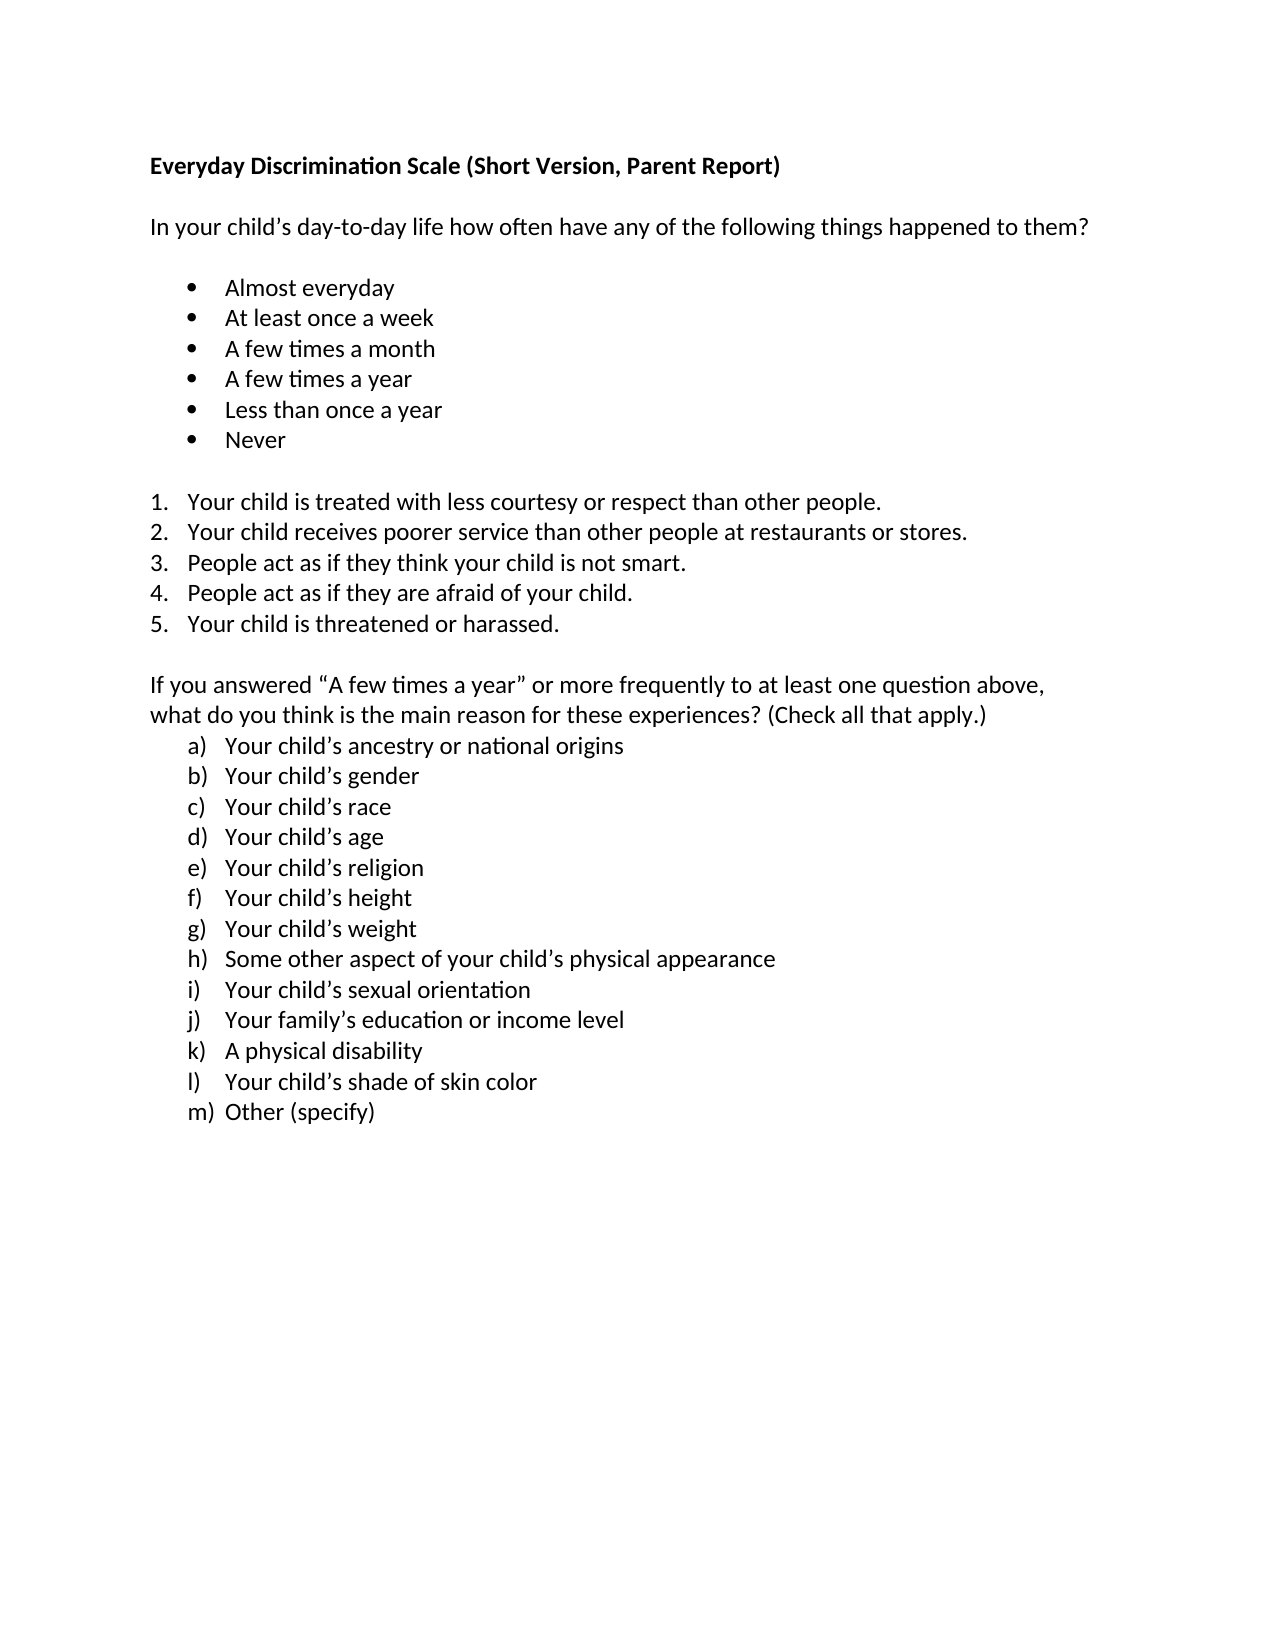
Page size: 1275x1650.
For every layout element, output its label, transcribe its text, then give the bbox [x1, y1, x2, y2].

list A few times a year [187, 364, 1125, 394]
list Your child’s gender [187, 760, 1125, 791]
list Your family’s education or income level [187, 1004, 1125, 1035]
list Your child’s weight [187, 913, 1125, 943]
list Your child’s height [187, 882, 1125, 913]
list A few times a month [187, 333, 1125, 364]
list Other (specify) [187, 1096, 1125, 1127]
text what do you think is the main reason for these experiences? (Check all that apply.) [150, 699, 1125, 730]
list Never [187, 425, 1125, 455]
list Some other aspect of your child’s physical appearance [187, 943, 1125, 974]
list Your child’s sexual orientation [187, 974, 1125, 1004]
list At least once a week [187, 303, 1125, 333]
list People act as if they are afraid of your child. [150, 577, 1125, 608]
list Your child’s religion [187, 852, 1125, 882]
list Almost everyday [187, 272, 1125, 303]
list Your child’s shade of skin color [187, 1066, 1125, 1096]
list Less than once a year [187, 394, 1125, 425]
list Your child is threatened or harassed. [150, 608, 1125, 638]
list People act as if they think your child is not smart. [150, 547, 1125, 577]
list Your child is treated with less courtesy or respect than other people. [150, 486, 1125, 516]
text If you answered “A few times a year” or more frequently to at least one question above, [150, 669, 1125, 699]
text Everyday Discrimination Scale (Short Version, Parent Report) [150, 150, 1125, 181]
list Your child’s race [187, 791, 1125, 821]
list Your child receives poorer service than other people at restaurants or stores. [150, 516, 1125, 547]
list Your child’s age [187, 821, 1125, 852]
list Your child’s ancestry or national origins [187, 730, 1125, 760]
text In your child’s day-to-day life how often have any of the following things happened to them? [150, 211, 1125, 242]
list A physical disability [187, 1035, 1125, 1066]
